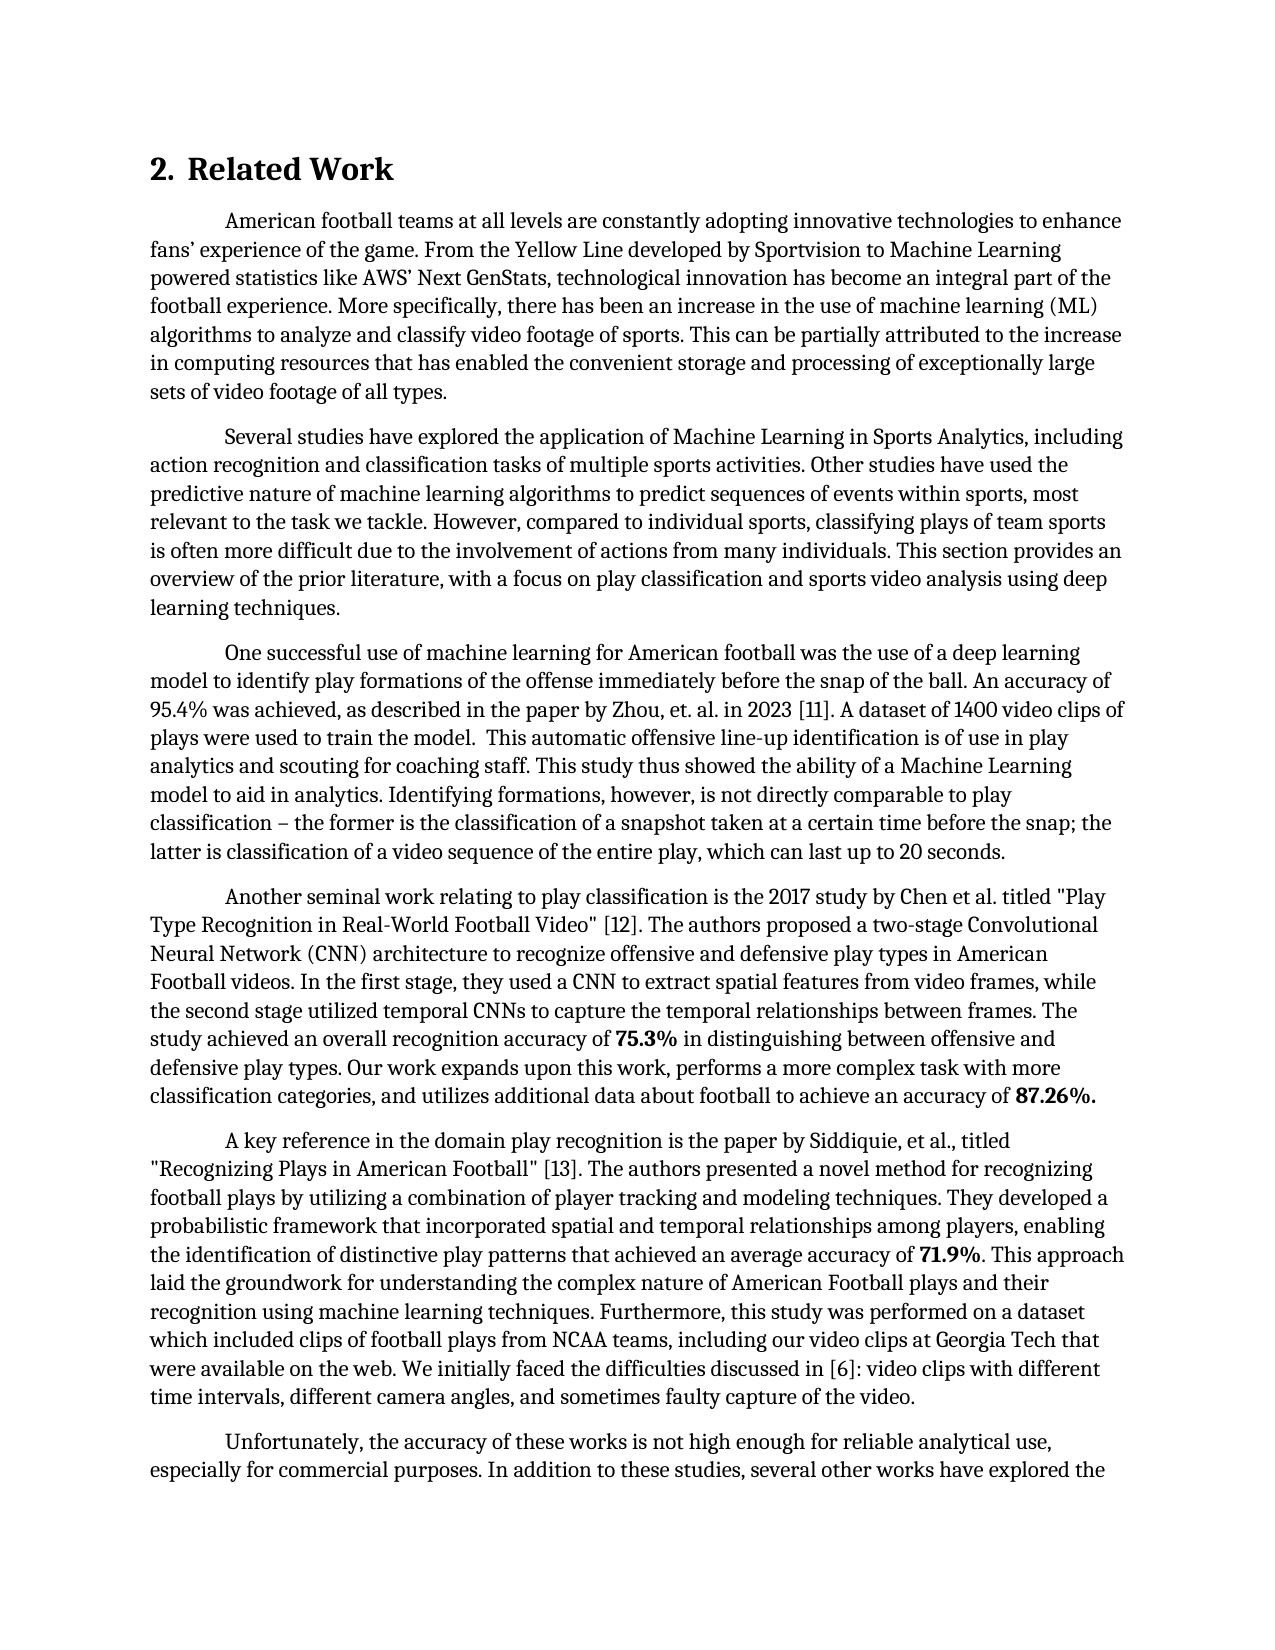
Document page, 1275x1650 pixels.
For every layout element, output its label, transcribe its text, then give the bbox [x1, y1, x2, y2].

text One successful use of machine learning for American football was the use of a deep learning model to identify play formations of the offense immediately before the snap of the ball. An accuracy of 95.4% was achieved, as described in the paper by Zhou, et. al. in 2023 [11]. A dataset of 1400 video clips of plays were used to train the model. This automatic offensive line-up identification is of use in play analytics and scouting for coaching staff. This study thus showed the ability of a Machine Learning model to aid in analytics. Identifying formations, however, is not directly comparable to play classification – the former is the classification of a snapshot taken at a certain time before the snap; the latter is classification of a video sequence of the entire play, which can last up to 20 seconds. [150, 639, 1125, 865]
text Another seminal work relating to play classification is the 2017 study by Chen et al. titled "Play Type Recognition in Real-World Football Video" [12]. The authors proposed a two-stage Convolutional Neural Network (CNN) architecture to recognize offensive and defensive play types in American Football videos. In the first stage, they used a CNN to extract spatial features from video frames, while the second stage utilized temporal CNNs to capture the temporal relationships between frames. The study achieved an overall recognition accuracy of 75.3% in distinguishing between offensive and defensive play types. Our work expands upon this work, performs a more complex task with more classification categories, and utilizes additional data about football to achieve an accuracy of 87.26%. [150, 884, 1125, 1109]
text American football teams at all levels are constantly adopting innovative technologies to enhance fans’ experience of the game. From the Yellow Line developed by Sportvision to Machine Learning powered statistics like AWS’ Next GenStats, technological innovation has become an integral part of the football experience. More specifically, there has been an increase in the use of machine learning (ML) algorithms to analyze and classify video footage of sports. This can be partially attributed to the increase in computing resources that has enabled the convenient storage and processing of exceptionally large sets of video footage of all types. [150, 208, 1125, 405]
list Related Work [150, 150, 1125, 188]
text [150, 1429, 1125, 1484]
text A key reference in the domain play recognition is the paper by Siddiquie, et al., titled "Recognizing Plays in American Football" [13]. The authors presented a novel method for recognizing football plays by utilizing a combination of player tracking and modeling techniques. They developed a probabilistic framework that incorporated spatial and temporal relationships among players, enabling the identification of distinctive play patterns that achieved an average accuracy of 71.9%. This approach laid the groundwork for understanding the complex nature of American Football plays and their recognition using machine learning techniques. Furthermore, this study was performed on a dataset which included clips of football plays from NCAA teams, including our video clips at Georgia Tech that were available on the web. We initially faced the difficulties discussed in [6]: video clips with different time intervals, different camera angles, and sometimes faulty capture of the video. [150, 1128, 1125, 1410]
text Several studies have explored the application of Machine Learning in Sports Analytics, including action recognition and classification tasks of multiple sports activities. Other studies have used the predictive nature of machine learning algorithms to predict sequences of events within sports, most relevant to the task we tackle. However, compared to individual sports, classifying plays of team sports is often more difficult due to the involvement of actions from many individuals. This section provides an overview of the prior literature, with a focus on play classification and sports video analysis using deep learning techniques. [150, 424, 1125, 621]
